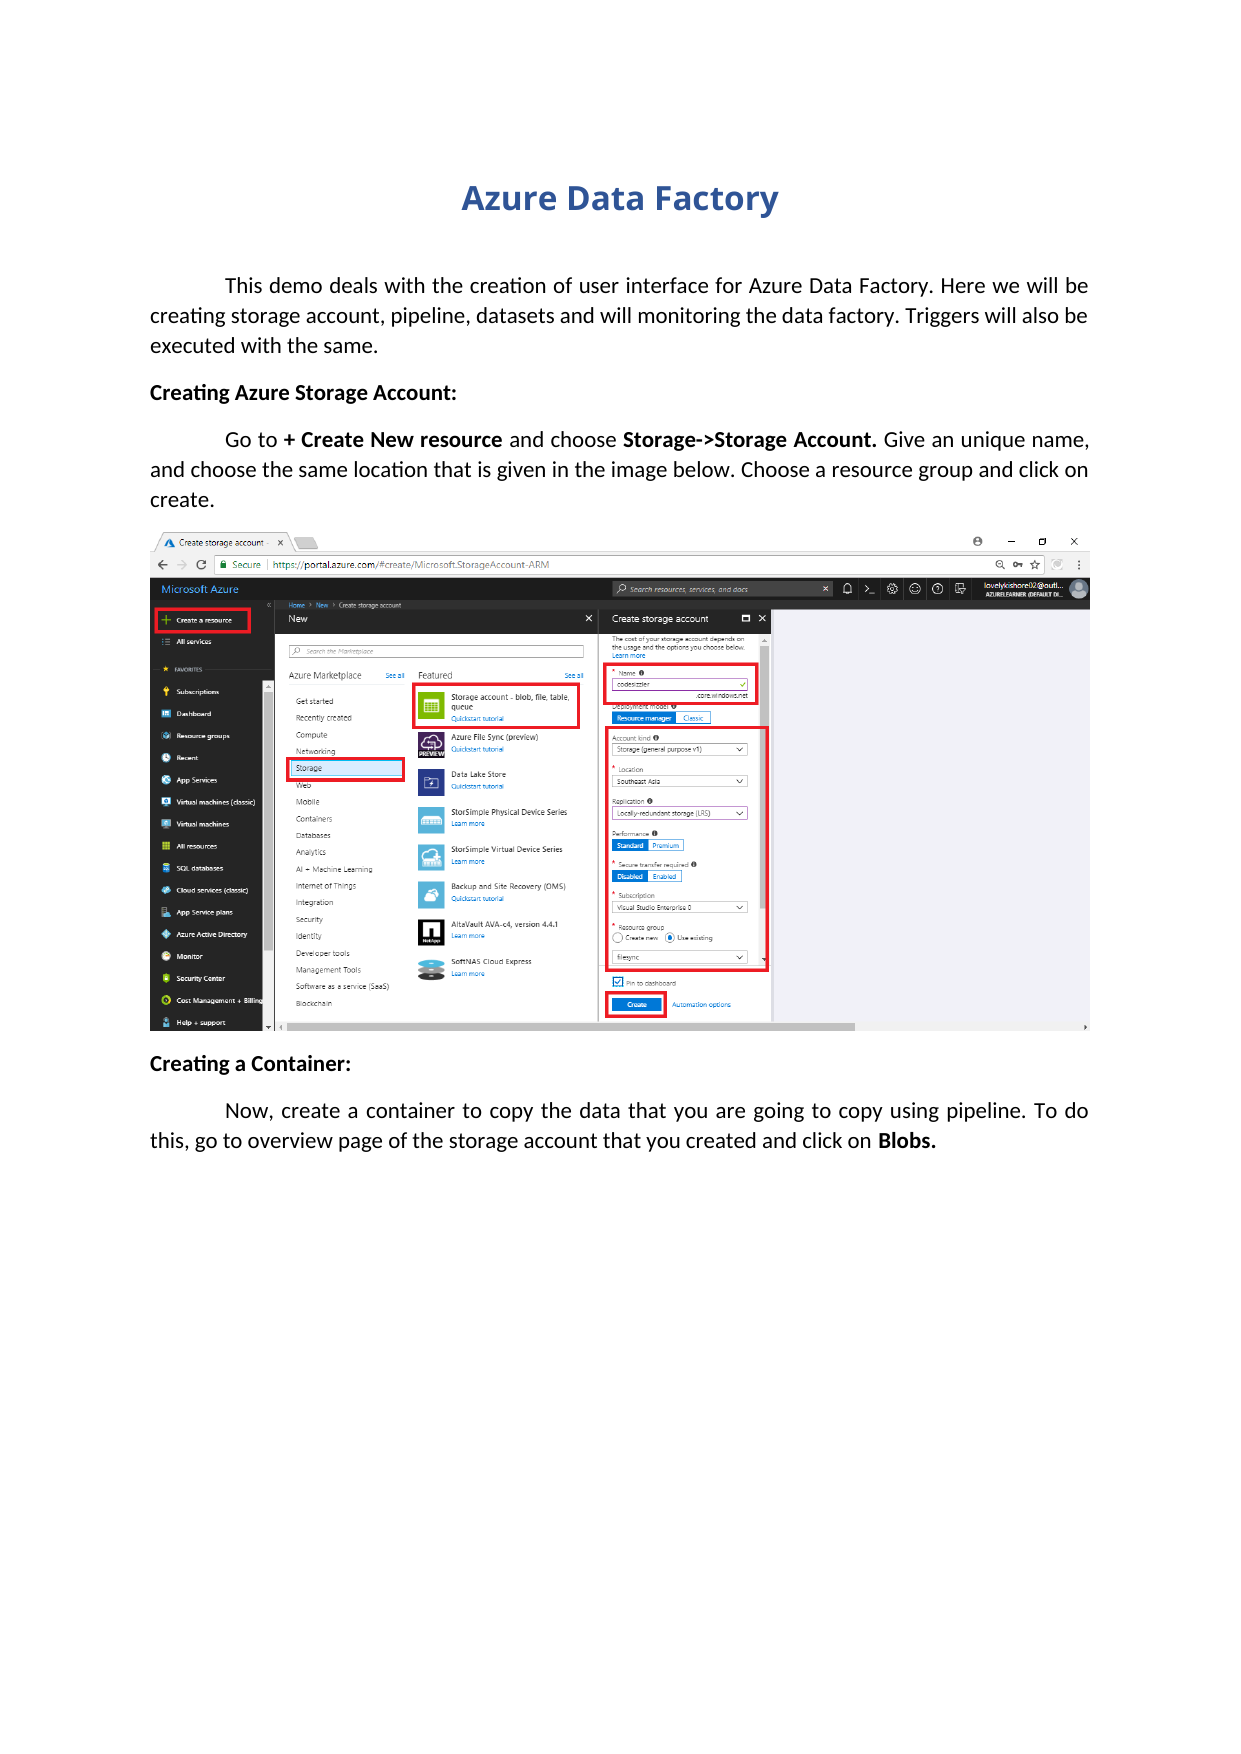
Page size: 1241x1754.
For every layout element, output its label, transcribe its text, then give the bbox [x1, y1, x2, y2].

text Creating a Container: [150, 1049, 1090, 1078]
text Now, create a container to copy the data that you are going to copy using pipeline. To do this, go to overview page of the storage account that you created and click on Blobs. [150, 1096, 1090, 1155]
subtitle Azure Data Factory [150, 175, 1090, 220]
text This demo deals with the creation of user interface for Azure Data Factory. Here we will be creating storage account, pipeline, datasets and will monitoring the data factory. Triggers will also be executed with the same. [150, 271, 1090, 359]
picture [150, 532, 1090, 1031]
text Go to + Create New resource and choose Storage->Storage Account. Give an unique name, and choose the same location that is given in the image below. Choose a resource group and click on create. [150, 425, 1090, 513]
text Creating Azure Storage Account: [150, 378, 1090, 406]
